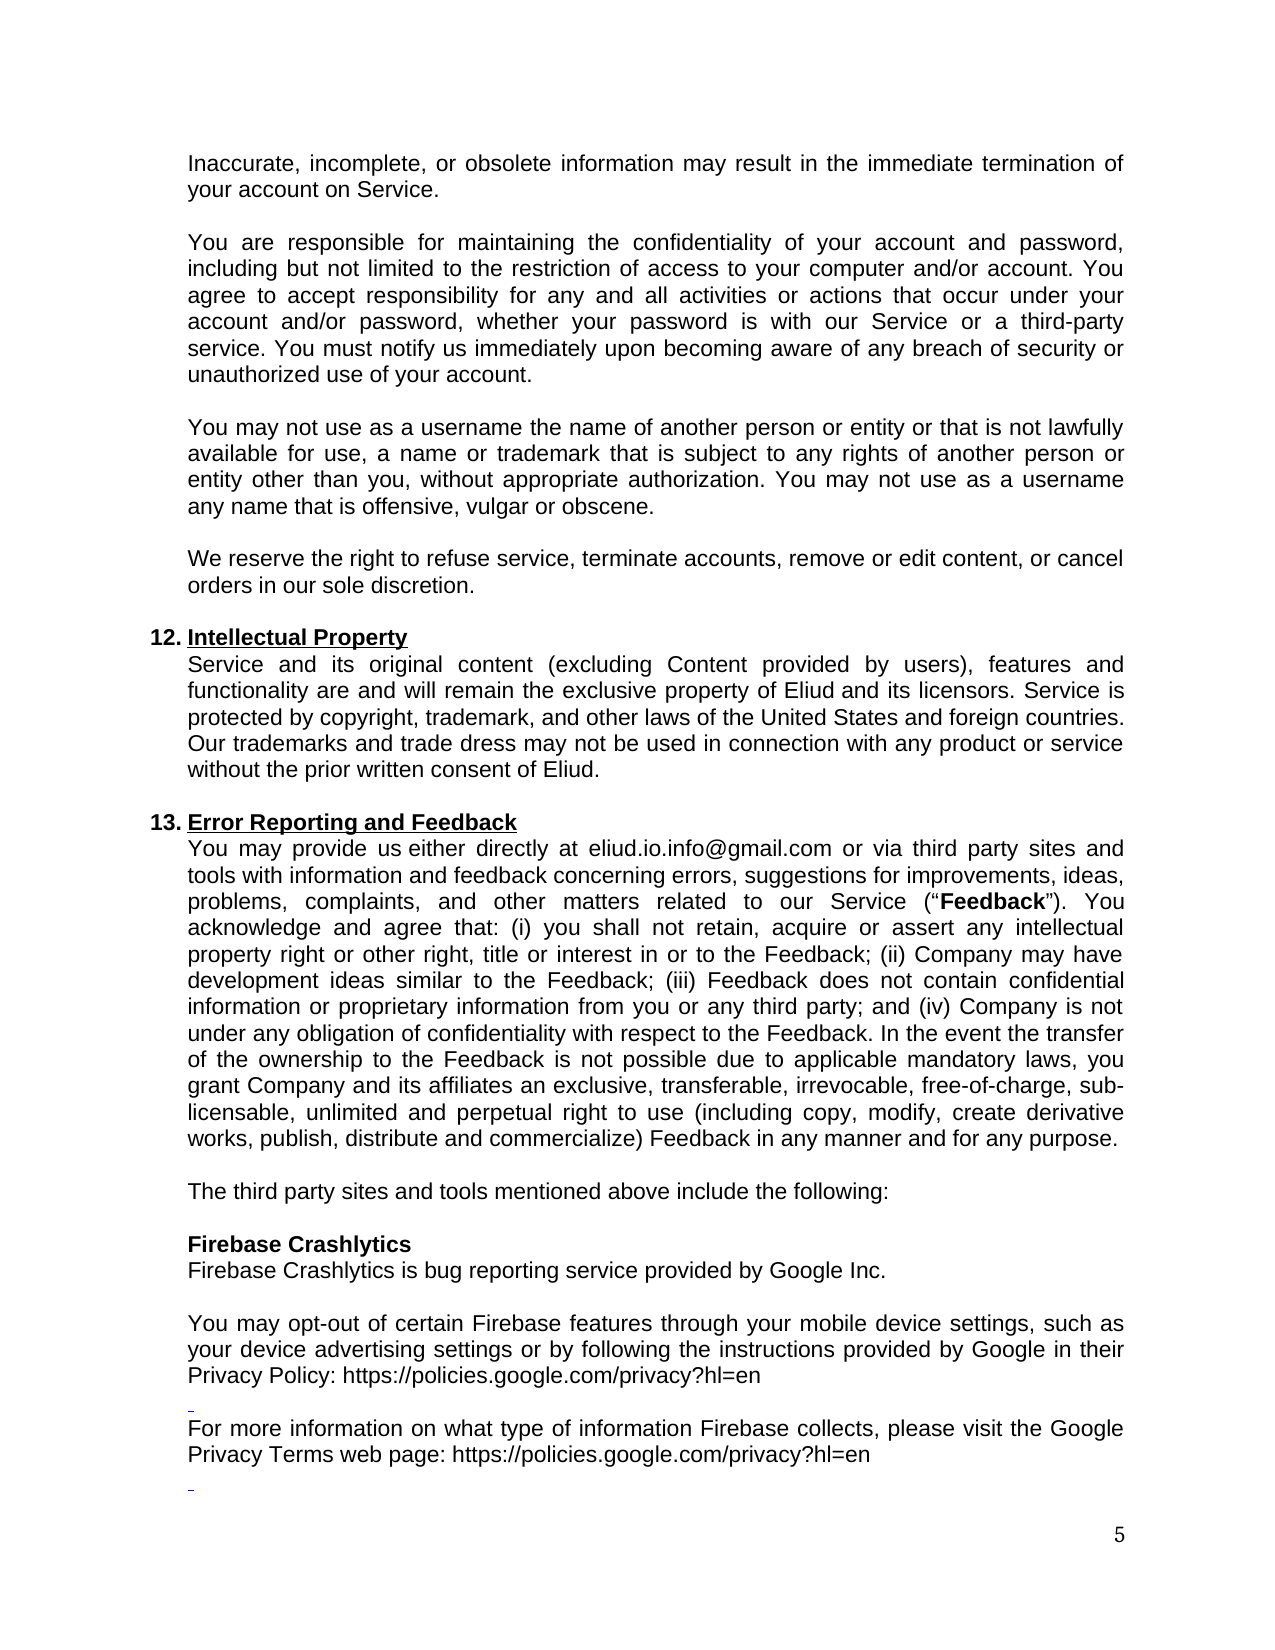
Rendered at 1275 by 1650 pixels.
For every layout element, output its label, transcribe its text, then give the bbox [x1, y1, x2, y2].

text You may opt-out of certain Firebase features through your mobile device settings, such as your device advertising settings or by following the instructions provided by Google in their Privacy Policy: https://policies.google.com/privacy?hl=en [187, 1309, 1125, 1389]
text You may not use as a username the name of another person or entity or that is not lawfully available for use, a name or trademark that is subject to any rights of another person or entity other than you, without appropriate authorization. You may not use as a username any name that is offensive, vulgar or obscene. [187, 413, 1125, 519]
text Firebase Crashlytics is bug reporting service provided by Google Inc. [187, 1257, 1125, 1283]
text You may provide us either directly at eliud.io.info@gmail.com or via third party sites and tools with information and feedback concerning errors, suggestions for improvements, ideas, problems, complaints, and other matters related to our Service (“Feedback”). You acknowledge and agree that: (i) you shall not retain, acquire or assert any intellectual property right or other right, title or interest in or to the Feedback; (ii) Company may have development ideas similar to the Feedback; (iii) Feedback does not contain confidential information or proprietary information from you or any third party; and (iv) Company is not under any obligation of confidentiality with respect to the Feedback. In the event the transfer of the ownership to the Feedback is not possible due to applicable mandatory laws, you grant Company and its affiliates an exclusive, transferable, irrevocable, free-of-charge, sub-licensable, unlimited and perpetual right to use (including copy, modify, create derivative works, publish, distribute and commercialize) Feedback in any manner and for any purpose. [187, 835, 1125, 1151]
text The third party sites and tools mentioned above include the following: [187, 1178, 1125, 1204]
text For more information on what type of information Firebase collects, please visit the Google Privacy Terms web page: https://policies.google.com/privacy?hl=en [187, 1415, 1125, 1468]
text We reserve the right to refuse service, terminate accounts, remove or edit content, or cancel orders in our sole discretion. [187, 545, 1125, 598]
text You are responsible for maintaining the confidentiality of your account and password, including but not limited to the restriction of access to your computer and/or account. You agree to accept responsibility for any and all activities or actions that occur under your account and/or password, whether your password is with our Service or a third-party service. You must notify us immediately upon becoming aware of any breach of security or unauthorized use of your account. [187, 229, 1125, 387]
list Intellectual Property [150, 624, 1125, 651]
text Service and its original content (excluding Content provided by users), features and functionality are and will remain the exclusive property of Eliud and its licensors. Service is protected by copyright, trademark, and other laws of the United States and foreign countries. Our trademarks and trade dress may not be used in connection with any product or service without the prior written consent of Eliud. [187, 651, 1125, 782]
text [187, 150, 1125, 203]
list Error Reporting and Feedback [150, 809, 1125, 835]
text Firebase Crashlytics [187, 1231, 1125, 1257]
